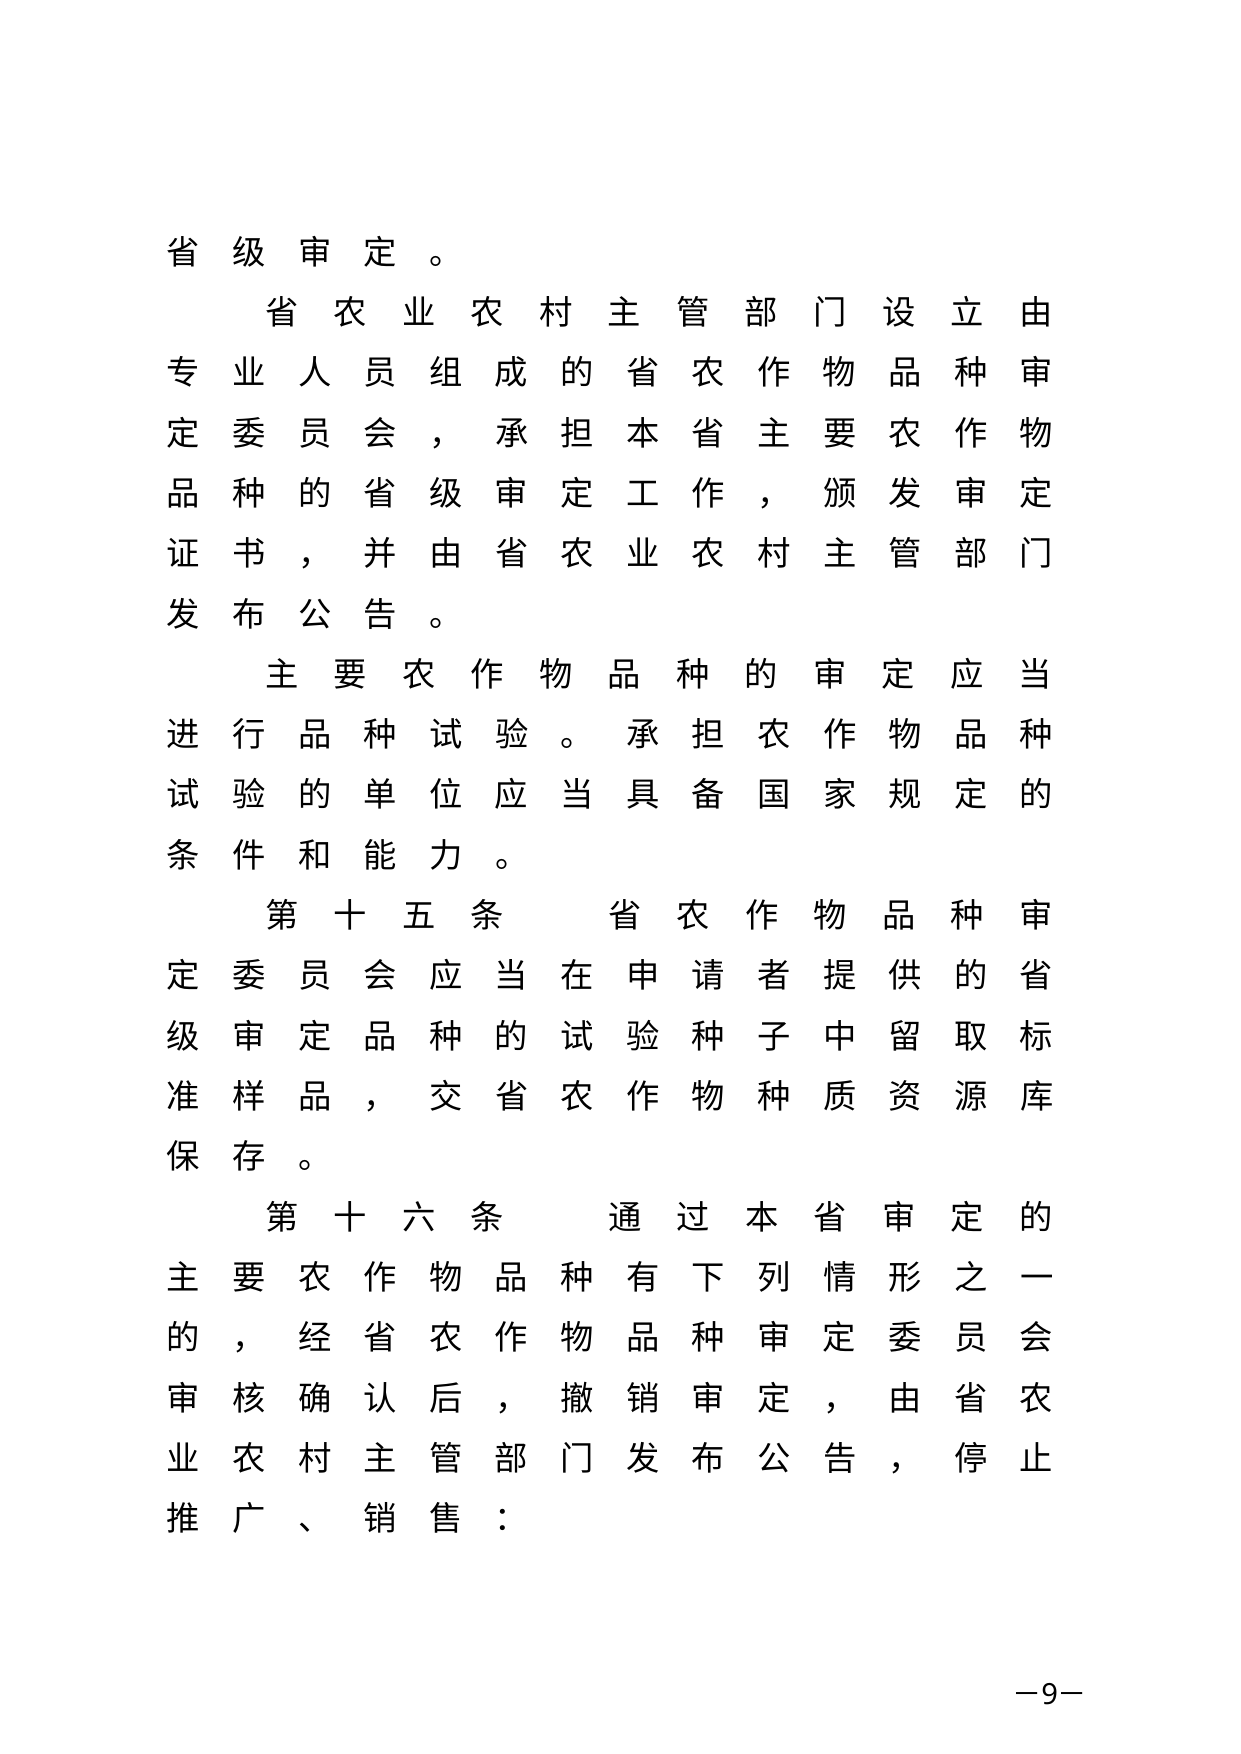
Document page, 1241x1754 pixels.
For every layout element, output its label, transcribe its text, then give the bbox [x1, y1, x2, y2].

text 第十六条 通过本省审定的主要农作物品种有下列情形之一的，经省农作物品种审定委员会审核确认后，撤销审定，由省农业农村主管部门发布公告，停止推广、销售： [167, 1184, 1085, 1546]
text 第十五条 省农作物品种审定委员会应当在申请者提供的省级审定品种的试验种子中留取标准样品，交省农作物种质资源库保存。 [167, 883, 1085, 1184]
text 主要农作物品种的审定应当进行品种试验。承担农作物品种试验的单位应当具备国家规定的条件和能力。 [167, 642, 1085, 883]
text 省农业农村主管部门设立由专业人员组成的省农作物品种审定委员会，承担本省主要农作物品种的省级审定工作，颁发审定证书，并由省农业农村主管部门发布公告。 [167, 280, 1085, 642]
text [167, 219, 1085, 280]
